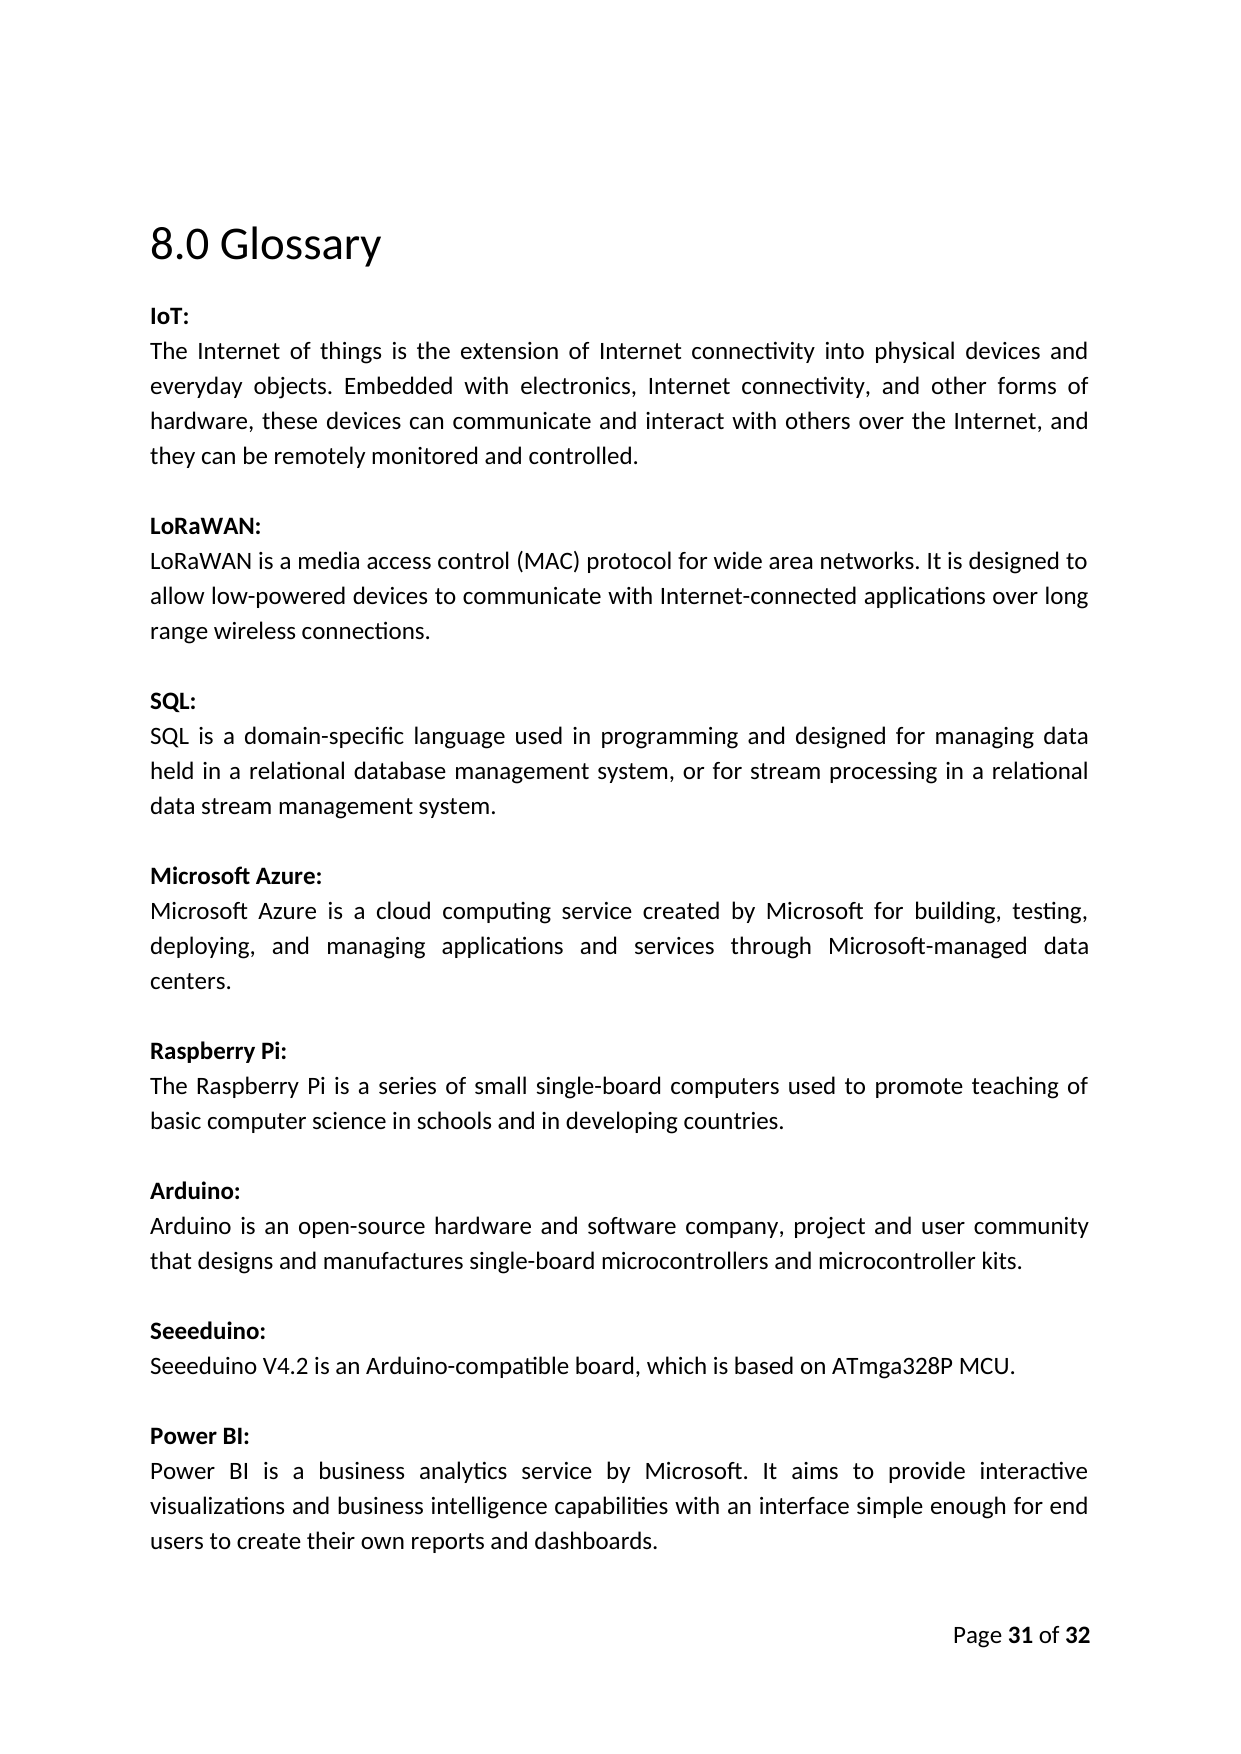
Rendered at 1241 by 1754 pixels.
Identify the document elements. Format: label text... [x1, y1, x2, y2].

text SQL is a domain-specific language used in programming and designed for managing data held in a relational database management system, or for stream processing in a relational data stream management system. [150, 721, 1090, 821]
text Arduino: [150, 1176, 1090, 1206]
text Seeeduino V4.2 is an Arduino-compatible board, which is based on ATmga328P MCU. [150, 1351, 1090, 1381]
text Microsoft Azure: [150, 861, 1090, 891]
text Raspberry Pi: [150, 1036, 1090, 1066]
text LoRaWAN: [150, 511, 1090, 541]
text The Raspberry Pi is a series of small single-board computers used to promote teaching of basic computer science in schools and in developing countries. [150, 1071, 1090, 1136]
text SQL: [150, 686, 1090, 716]
text Power BI is a business analytics service by Microsoft. It aims to provide interactive visualizations and business intelligence capabilities with an interface simple enough for end users to create their own reports and dashboards. [150, 1456, 1090, 1556]
text Microsoft Azure is a cloud computing service created by Microsoft for building, testing, deploying, and managing applications and services through Microsoft-managed data centers. [150, 896, 1090, 996]
text Arduino is an open-source hardware and software company, project and user community that designs and manufactures single-board microcontrollers and microcontroller kits. [150, 1211, 1090, 1276]
text Power BI: [150, 1421, 1090, 1451]
text LoRaWAN is a media access control (MAC) protocol for wide area networks. It is designed to allow low-powered devices to communicate with Internet-connected applications over long range wireless connections. [150, 546, 1090, 646]
text Seeeduino: [150, 1316, 1090, 1346]
text IoT: [150, 301, 1090, 331]
text The Internet of things is the extension of Internet connectivity into physical devices and everyday objects. Embedded with electronics, Internet connectivity, and other forms of hardware, these devices can communicate and interact with others over the Internet, and they can be remotely monitored and controlled. [150, 336, 1090, 471]
text 8.0 Glossary [150, 214, 1090, 271]
